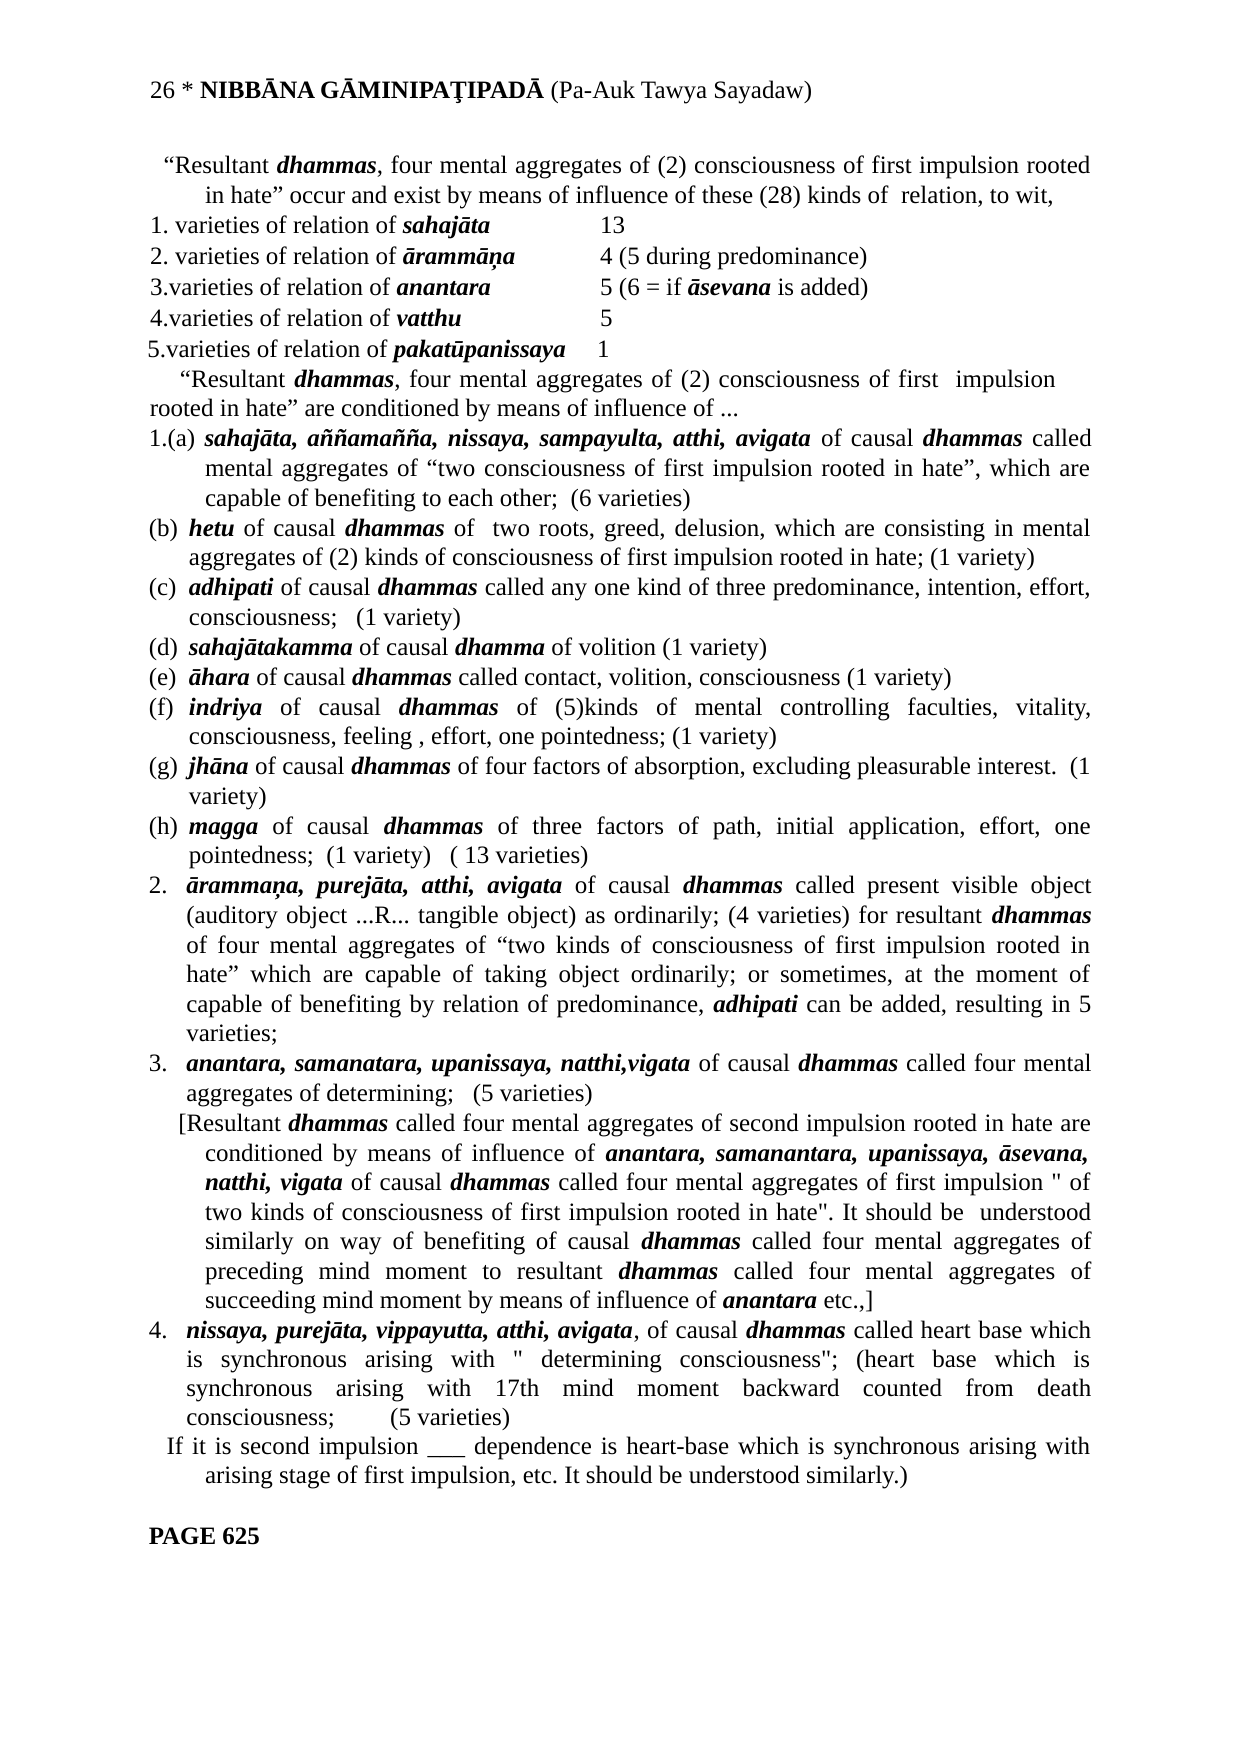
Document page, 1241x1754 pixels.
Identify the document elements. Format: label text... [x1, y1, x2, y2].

text “Resultant dhammas, four mental aggregates of (2) consciousness of first impulsion rooted in hate” are conditioned by means of influence of ... [148, 364, 1057, 422]
list magga of causal dhammas of three factors of path, initial application, effort, one pointedness; (1 variety) ( 13 varieties) [148, 811, 1092, 869]
list hetu of causal dhammas of two roots, greed, delusion, which are consisting in mental aggregates of (2) kinds of consciousness of first impulsion rooted in hate; (1 variety) [148, 513, 1092, 571]
list nissaya, purejāta, vippayutta, atthi, avigata, of causal dhammas called heart base which is synchronous arising with " determining consciousness"; (heart base which is synchronous arising with 17th mind moment backward counted from death consciousness; (5 varieties) [148, 1316, 1092, 1431]
table_cell 3.varieties of relation of anantara [150, 272, 600, 303]
list āhara of causal dhammas called contact, volition, consciousness (1 variety) [148, 662, 1092, 691]
text If it is second impulsion ___ dependence is heart-base which is synchronous arising with arising stage of first impulsion, etc. It should be understood similarly.) [148, 1431, 1092, 1489]
text 5.varieties of relation of pakatūpanissaya 1 [127, 334, 1092, 363]
subtitle PAGE 625 [148, 1521, 1092, 1550]
table_cell 4 (5 during predominance) [600, 241, 874, 272]
list jhāna of causal dhammas of four factors of absorption, excluding pleasurable interest. (1 variety) [148, 751, 1092, 810]
list sahajātakamma of causal dhamma of volition (1 variety) [148, 632, 1092, 661]
text [Resultant dhammas called four mental aggregates of second impulsion rooted in hate are conditioned by means of influence of anantara, samanantara, upanissaya, āsevana, natthi, vigata of causal dhammas called four mental aggregates of first impulsion " of two kinds of consciousness of first impulsion rooted in hate". It should be understood similarly on way of benefiting of causal dhammas called four mental aggregates of preceding mind moment to resultant dhammas called four mental aggregates of succeeding mind moment by means of influence of anantara etc.,] [148, 1108, 1092, 1314]
table_cell 4.varieties of relation of vatthu [150, 303, 600, 334]
list adhipati of causal dhammas called any one kind of three predominance, intention, effort, consciousness; (1 variety) [148, 572, 1092, 631]
table_cell 2. varieties of relation of ārammāņa [150, 241, 600, 272]
text 1.(a) sahajāta, aññamañña, nissaya, sampayulta, atthi, avigata of causal dhammas called mental aggregates of “two consciousness of first impulsion rooted in hate”, which are capable of benefiting to each other; (6 varieties) [148, 423, 1092, 511]
table_header 1. varieties of relation of sahajāta [150, 210, 600, 241]
text “Resultant dhammas, four mental aggregates of (2) consciousness of first impulsion rooted in hate” occur and exist by means of influence of these (28) kinds of relation, to wit, [148, 150, 1092, 208]
table_header 13 [600, 210, 874, 241]
list anantara, samanatara, upanissaya, natthi,vigata of causal dhammas called four mental aggregates of determining; (5 varieties) [148, 1048, 1092, 1107]
table_cell 5 (6 = if āsevana is added) [600, 272, 874, 303]
list indriya of causal dhammas of (5)kinds of mental controlling faculties, vitality, consciousness, feeling , effort, one pointedness; (1 variety) [148, 692, 1092, 750]
table_cell 5 [600, 303, 874, 334]
list ārammaņa, purejāta, atthi, avigata of causal dhammas called present visible object (auditory object ...R... tangible object) as ordinarily; (4 varieties) for resultant dhammas of four mental aggregates of “two kinds of consciousness of first impulsion rooted in hate” which are capable of taking object ordinarily; or sometimes, at the moment of capable of benefiting by relation of predominance, adhipati can be added, resulting in 5 varieties; [148, 871, 1092, 1047]
